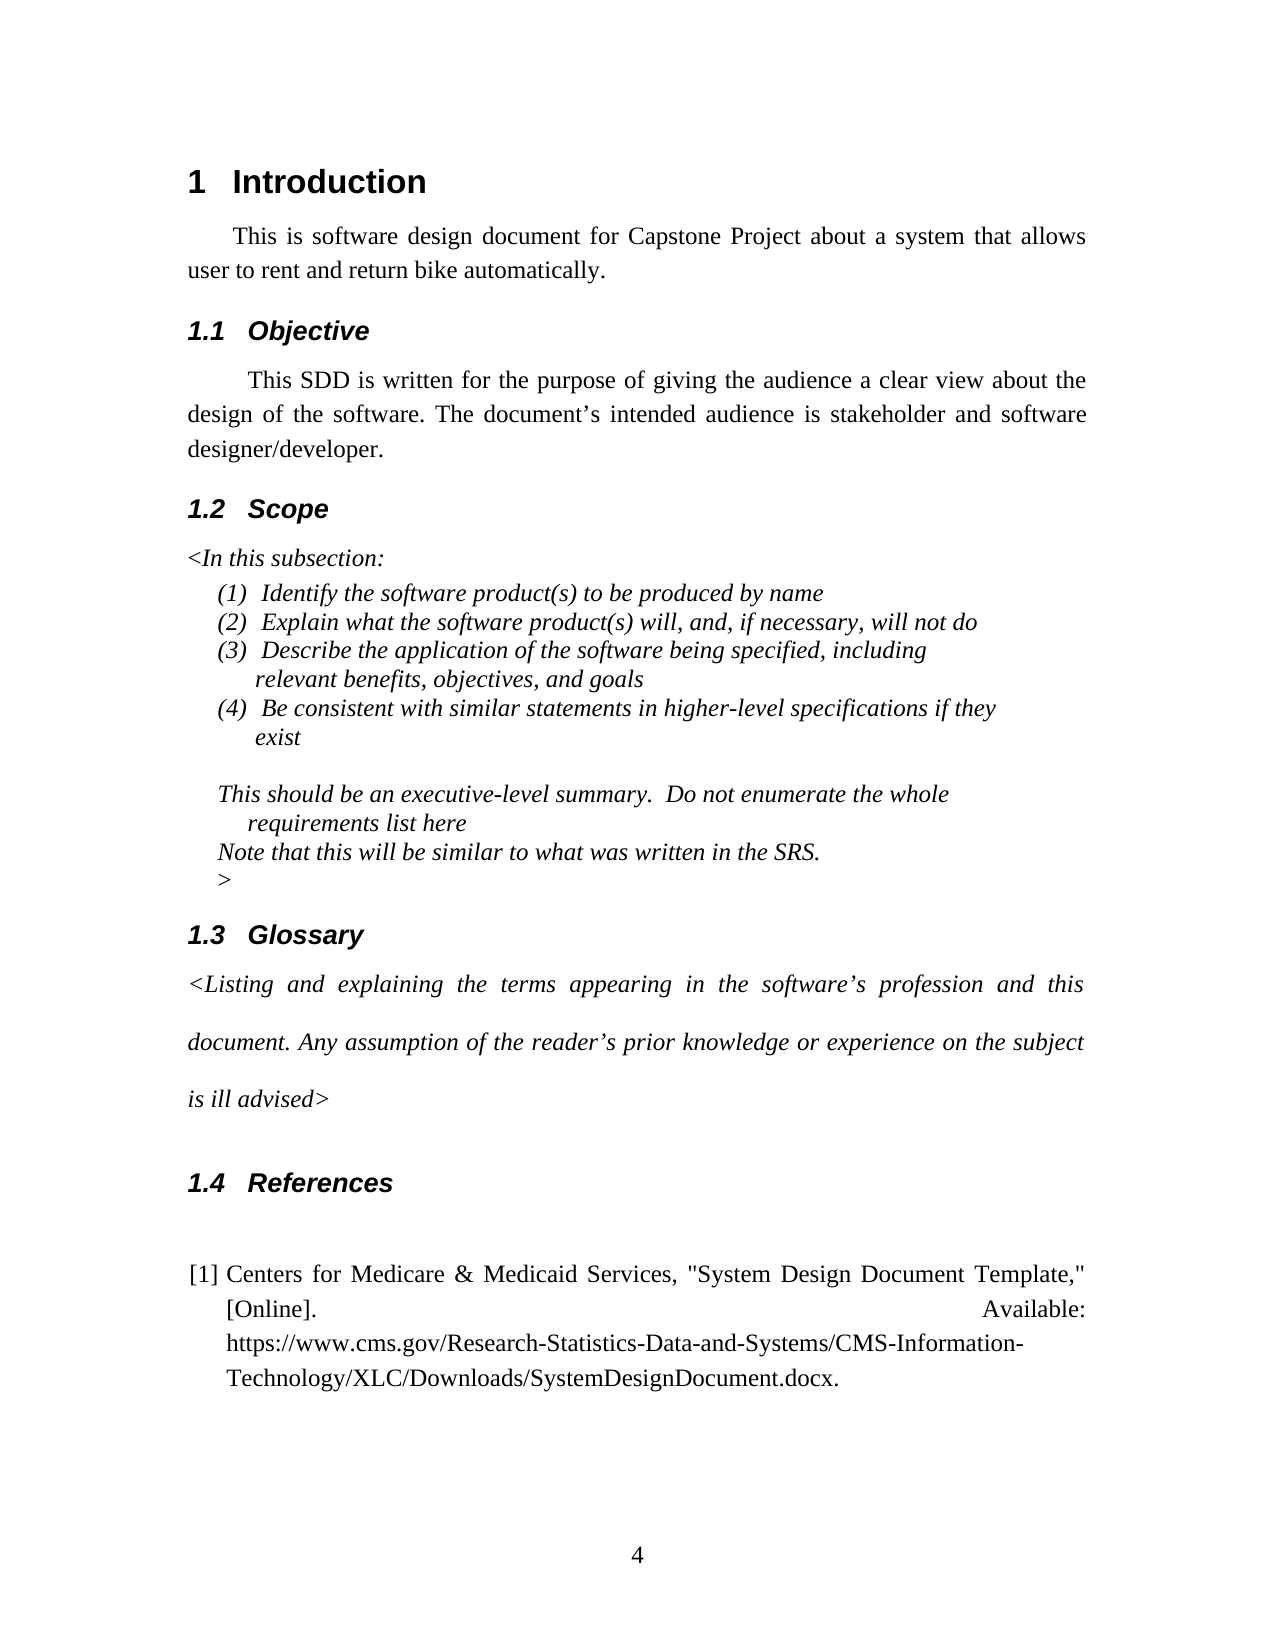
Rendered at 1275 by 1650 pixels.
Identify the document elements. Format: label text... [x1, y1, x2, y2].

subtitle Glossary [187, 919, 1087, 950]
subtitle Introduction [187, 162, 1087, 201]
text This SDD is written for the purpose of giving the audience a clear view about the design of the software. The document’s intended audience is stakeholder and software designer/developer. [187, 365, 1087, 463]
subtitle Scope [187, 493, 1087, 525]
text <Listing and explaining the terms appearing in the software’s profession and this document. Any assumption of the reader’s prior knowledge or experience on the subject is ill advised> [187, 969, 1087, 1113]
subtitle Objective [187, 315, 1087, 346]
text > [217, 865, 1012, 894]
list Describe the application of the software being specified, including relevant benefits, objectives, and goals [217, 635, 1012, 693]
list Explain what the software product(s) will, and, if necessary, will not do [217, 607, 1012, 635]
text <In this subsection: [187, 543, 1087, 572]
text This is software design document for Capstone Project about a system that allows user to rent and return bike automatically. [187, 221, 1087, 284]
list Be consistent with similar statements in higher-level specifications if they exist [217, 693, 1012, 750]
list Identify the software product(s) to be produced by name [217, 578, 1012, 607]
text This should be an executive-level summary. Do not enumerate the whole requirements list here [217, 779, 1012, 837]
text Note that this will be similar to what was written in the SRS. [217, 837, 1012, 865]
